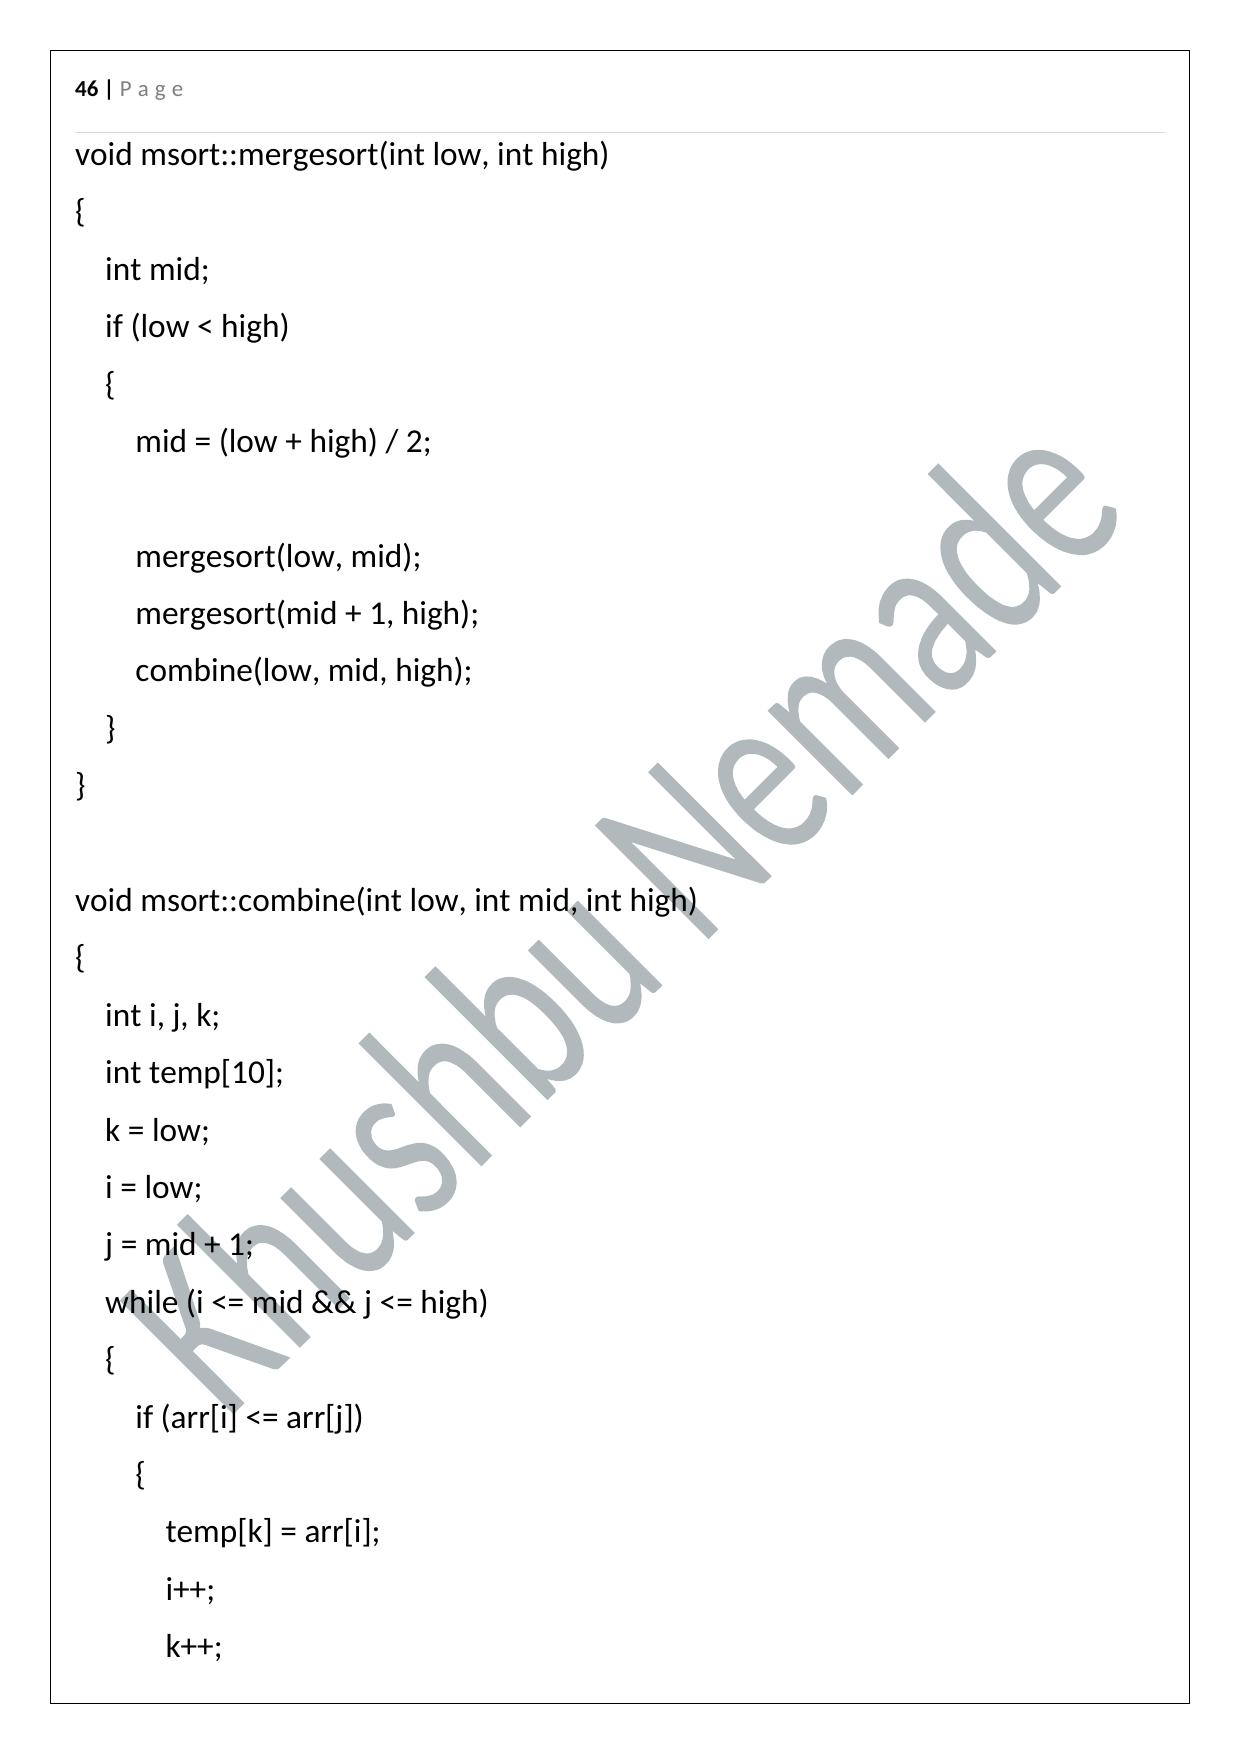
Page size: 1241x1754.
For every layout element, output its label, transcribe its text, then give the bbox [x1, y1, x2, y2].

text combine(low, mid, high); [75, 649, 1165, 690]
text void msort::combine(int low, int mid, int high) [75, 879, 1165, 920]
text mergesort(low, mid); [75, 535, 1165, 575]
text mid = (low + high) / 2; [75, 420, 1165, 461]
text { [75, 362, 1165, 403]
text { [75, 1338, 1165, 1379]
text { [75, 1453, 1165, 1494]
text { [75, 936, 1165, 977]
text j = mid + 1; [75, 1223, 1165, 1264]
text while (i <= mid && j <= high) [75, 1281, 1165, 1322]
text int i, j, k; [75, 994, 1165, 1034]
text int temp[10]; [75, 1051, 1165, 1092]
text if (arr[i] <= arr[j]) [75, 1396, 1165, 1436]
text k++; [75, 1625, 1165, 1666]
text void msort::mergesort(int low, int high) [75, 133, 1165, 174]
text { [75, 190, 1165, 231]
text mergesort(mid + 1, high); [75, 592, 1165, 633]
text } [75, 764, 1165, 805]
text i++; [75, 1568, 1165, 1608]
text k = low; [75, 1109, 1165, 1149]
text i = low; [75, 1166, 1165, 1207]
text } [75, 707, 1165, 748]
text int mid; [75, 248, 1165, 288]
text if (low < high) [75, 305, 1165, 346]
text temp[k] = arr[i]; [75, 1510, 1165, 1551]
